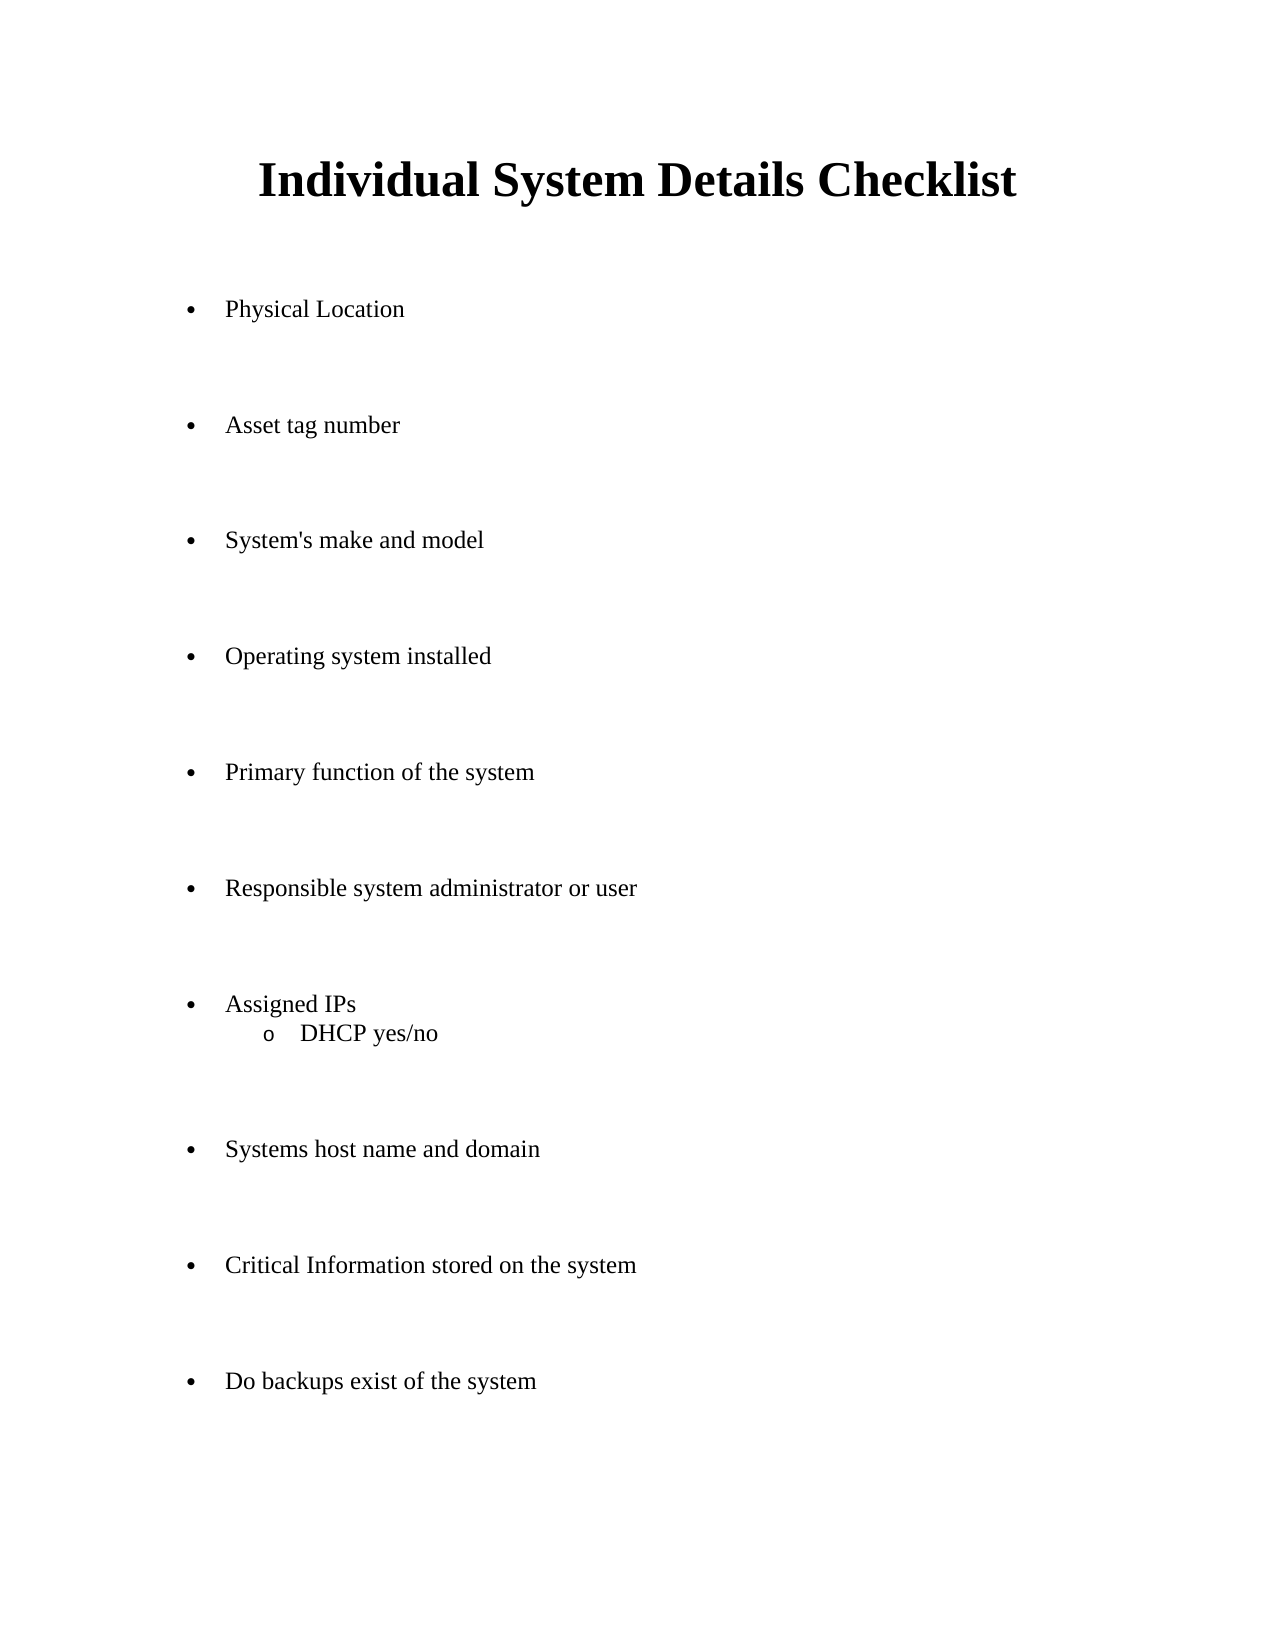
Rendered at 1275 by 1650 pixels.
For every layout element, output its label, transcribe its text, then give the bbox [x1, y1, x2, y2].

list Asset tag number [187, 410, 1125, 438]
list System's make and model [187, 526, 1125, 554]
list Responsible system administrator or user [187, 873, 1125, 902]
list Systems host name and domain [187, 1134, 1125, 1163]
list Operating system installed [187, 641, 1125, 670]
subtitle Individual System Details Checklist [150, 150, 1125, 207]
list Do backups exist of the system [187, 1366, 1125, 1395]
list Assigned IPs [187, 989, 1125, 1018]
list DHCP yes/no [262, 1018, 1125, 1047]
list Critical Information stored on the system [187, 1250, 1125, 1279]
list Primary function of the system [187, 757, 1125, 786]
list Physical Location [187, 294, 1125, 323]
